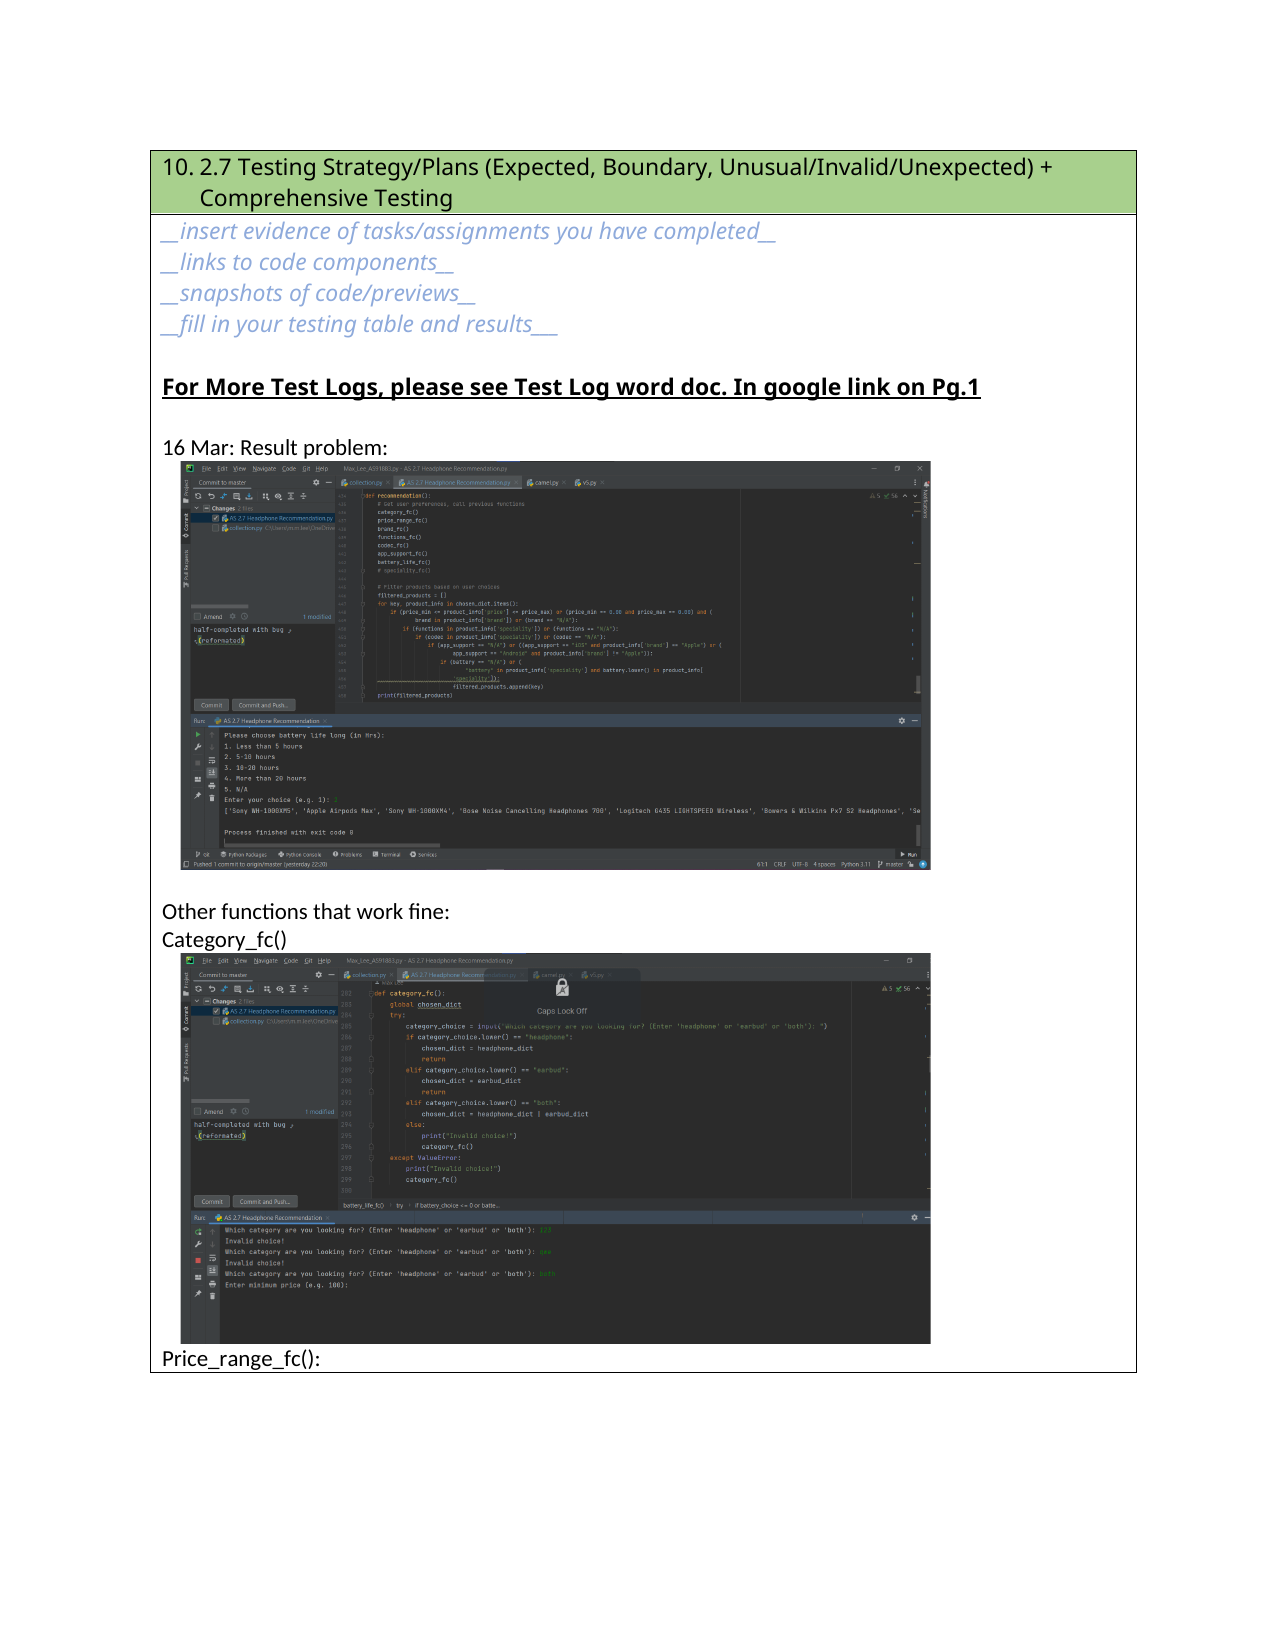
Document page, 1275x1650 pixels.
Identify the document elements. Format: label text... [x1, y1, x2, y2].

table_cell 2.7 Testing Strategy/Plans (Expected, Boundary, Unusual/Invalid/Unexpected) + Comprehensive Testing [151, 151, 1136, 213]
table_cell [151, 215, 1136, 1372]
